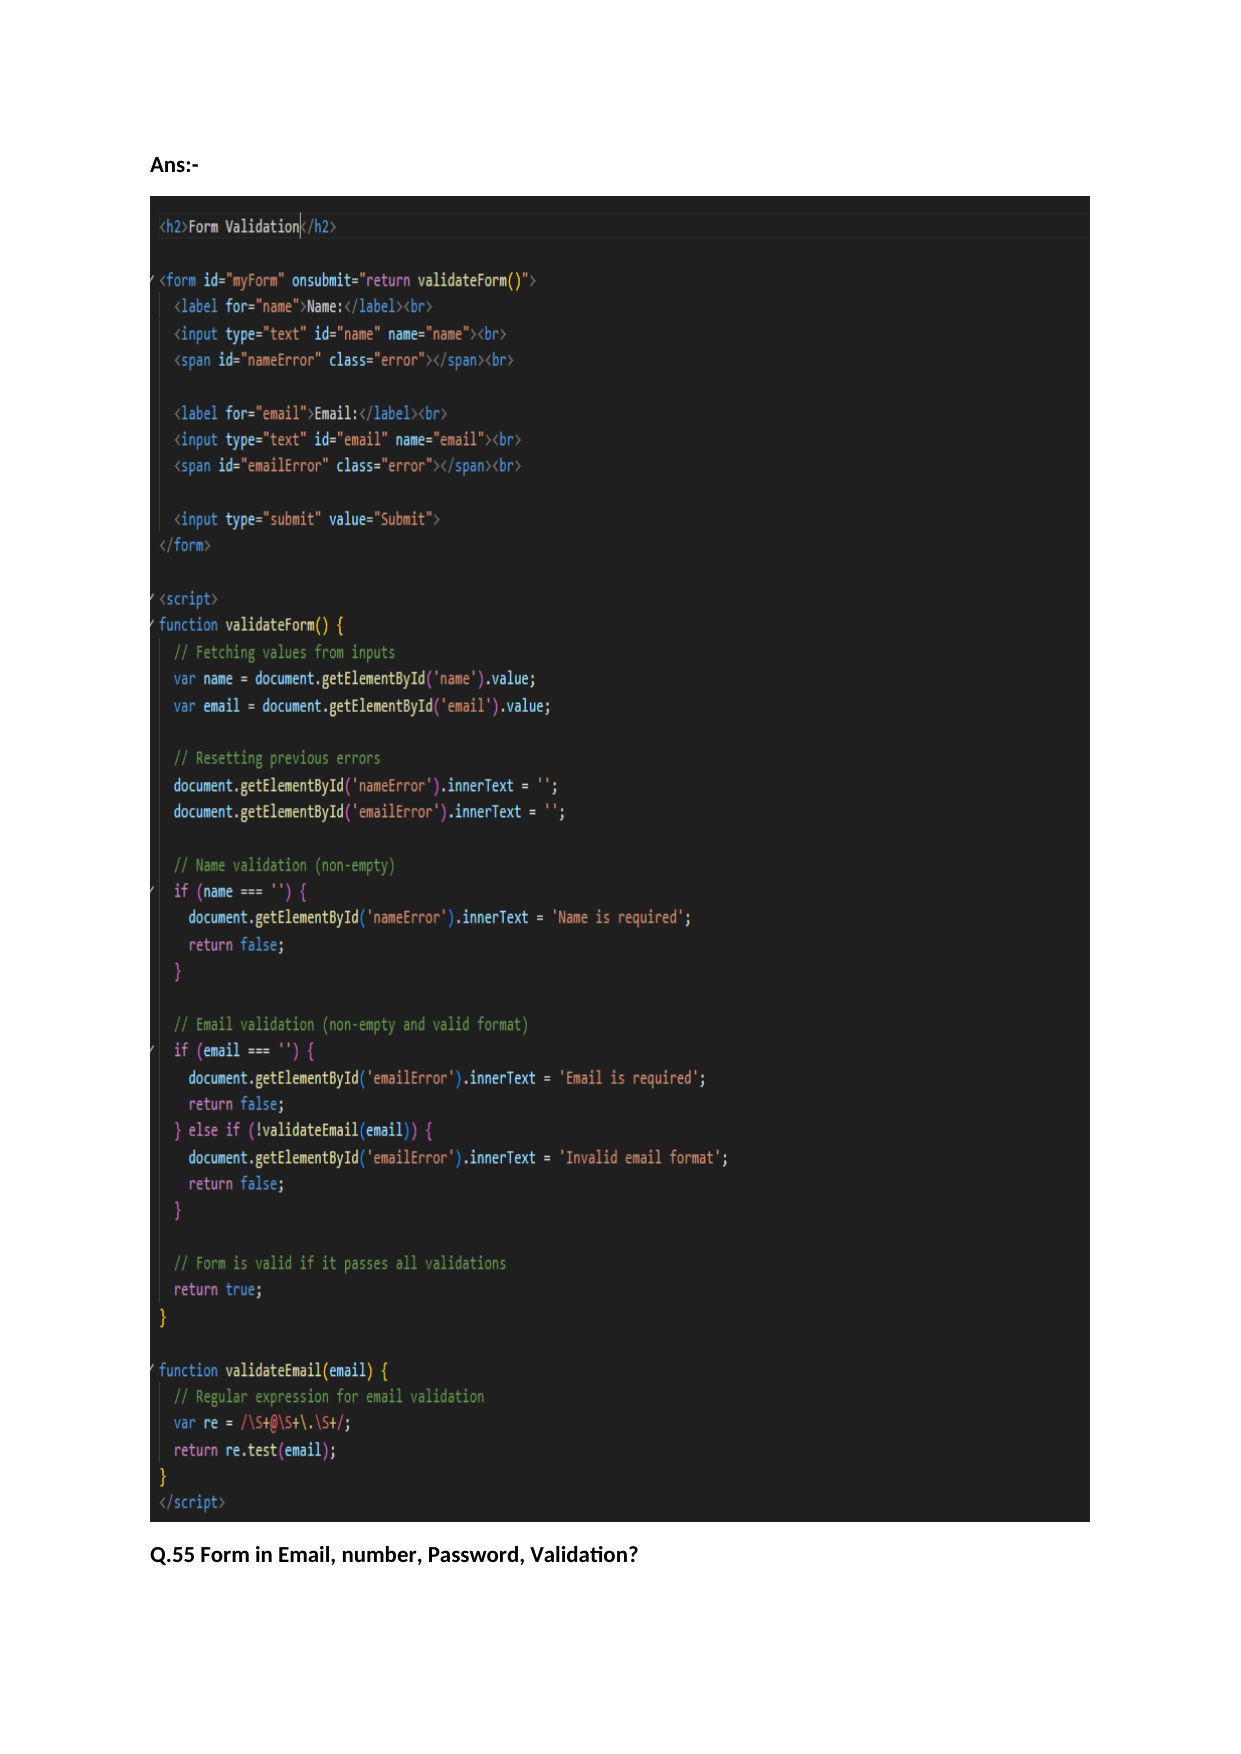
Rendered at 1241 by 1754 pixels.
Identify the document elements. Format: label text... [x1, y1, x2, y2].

text Q.55 Form in Email, number, Password, Validation? [150, 1540, 1090, 1568]
picture [150, 196, 1090, 1522]
text Ans:- [150, 150, 1090, 178]
